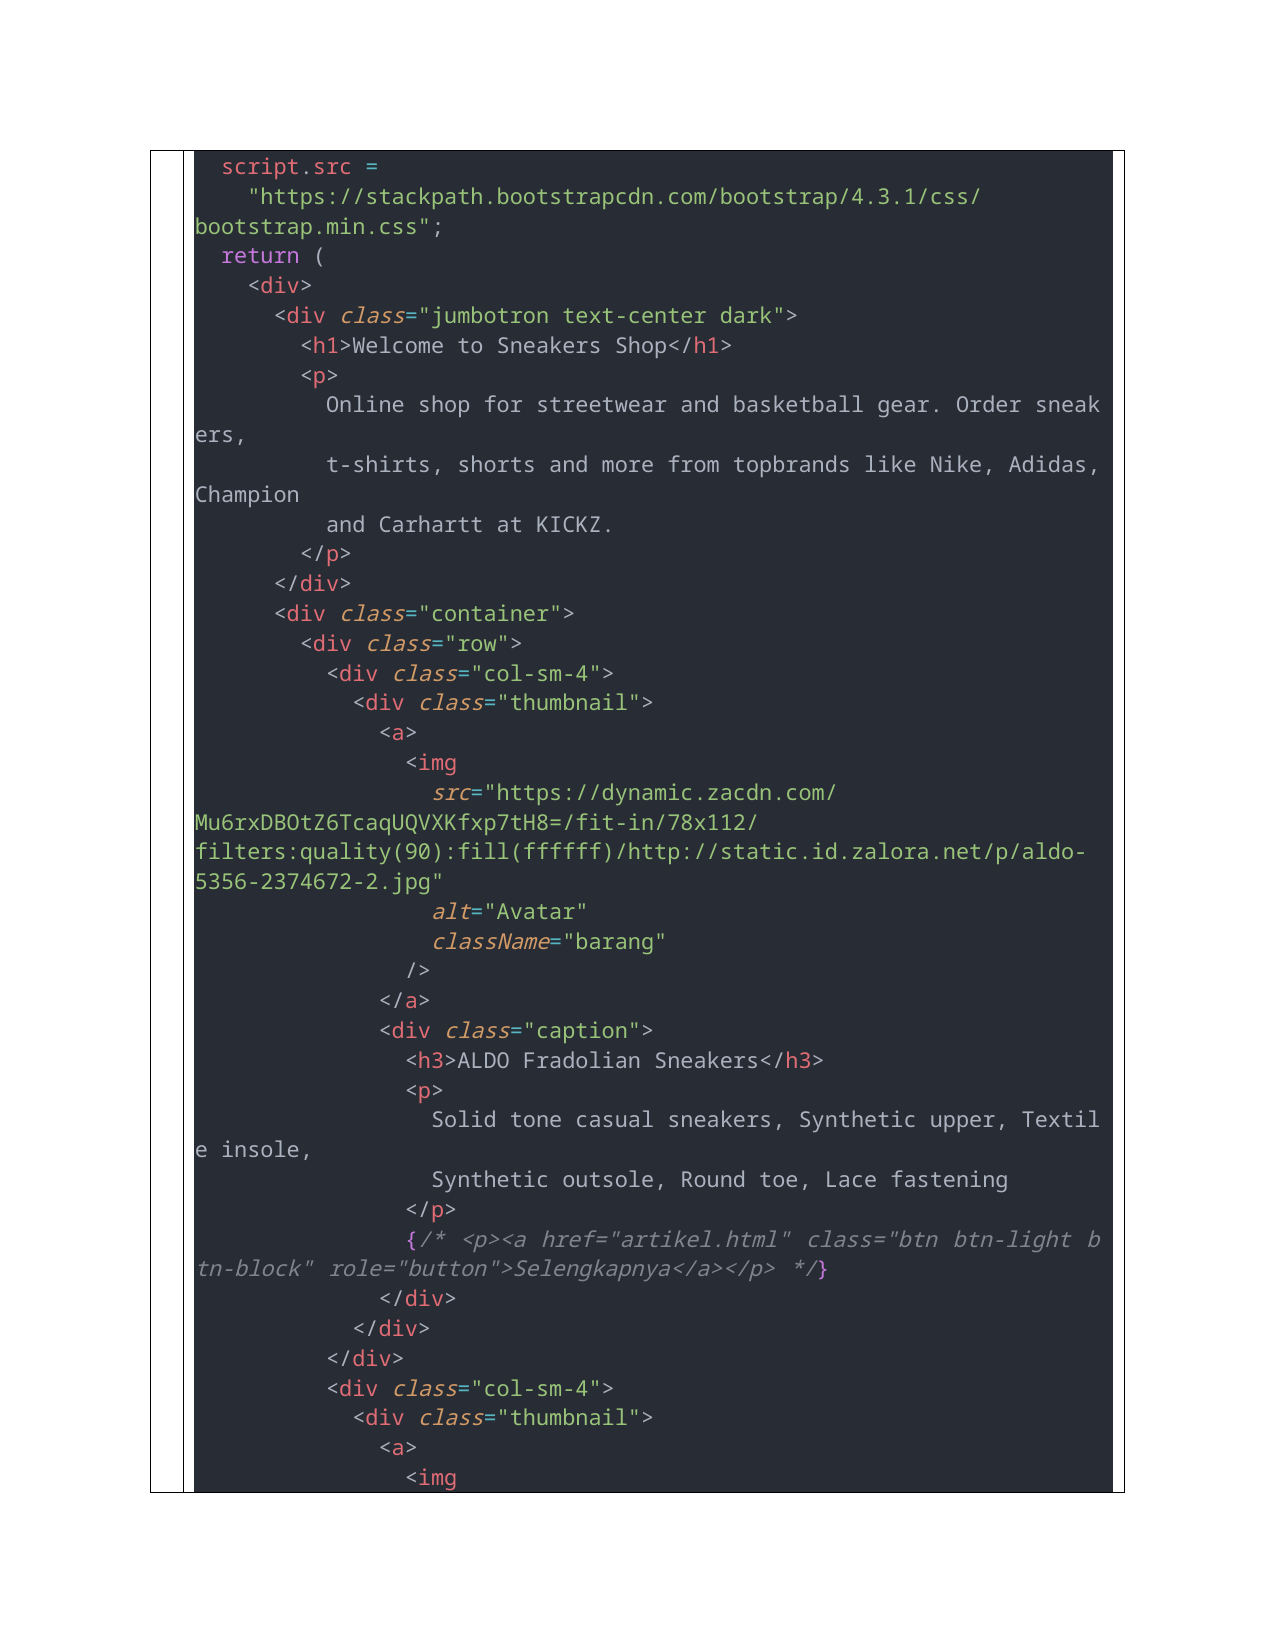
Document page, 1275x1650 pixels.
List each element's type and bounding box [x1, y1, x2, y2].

table_cell [151, 151, 183, 1492]
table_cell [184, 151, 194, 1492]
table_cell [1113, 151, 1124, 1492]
